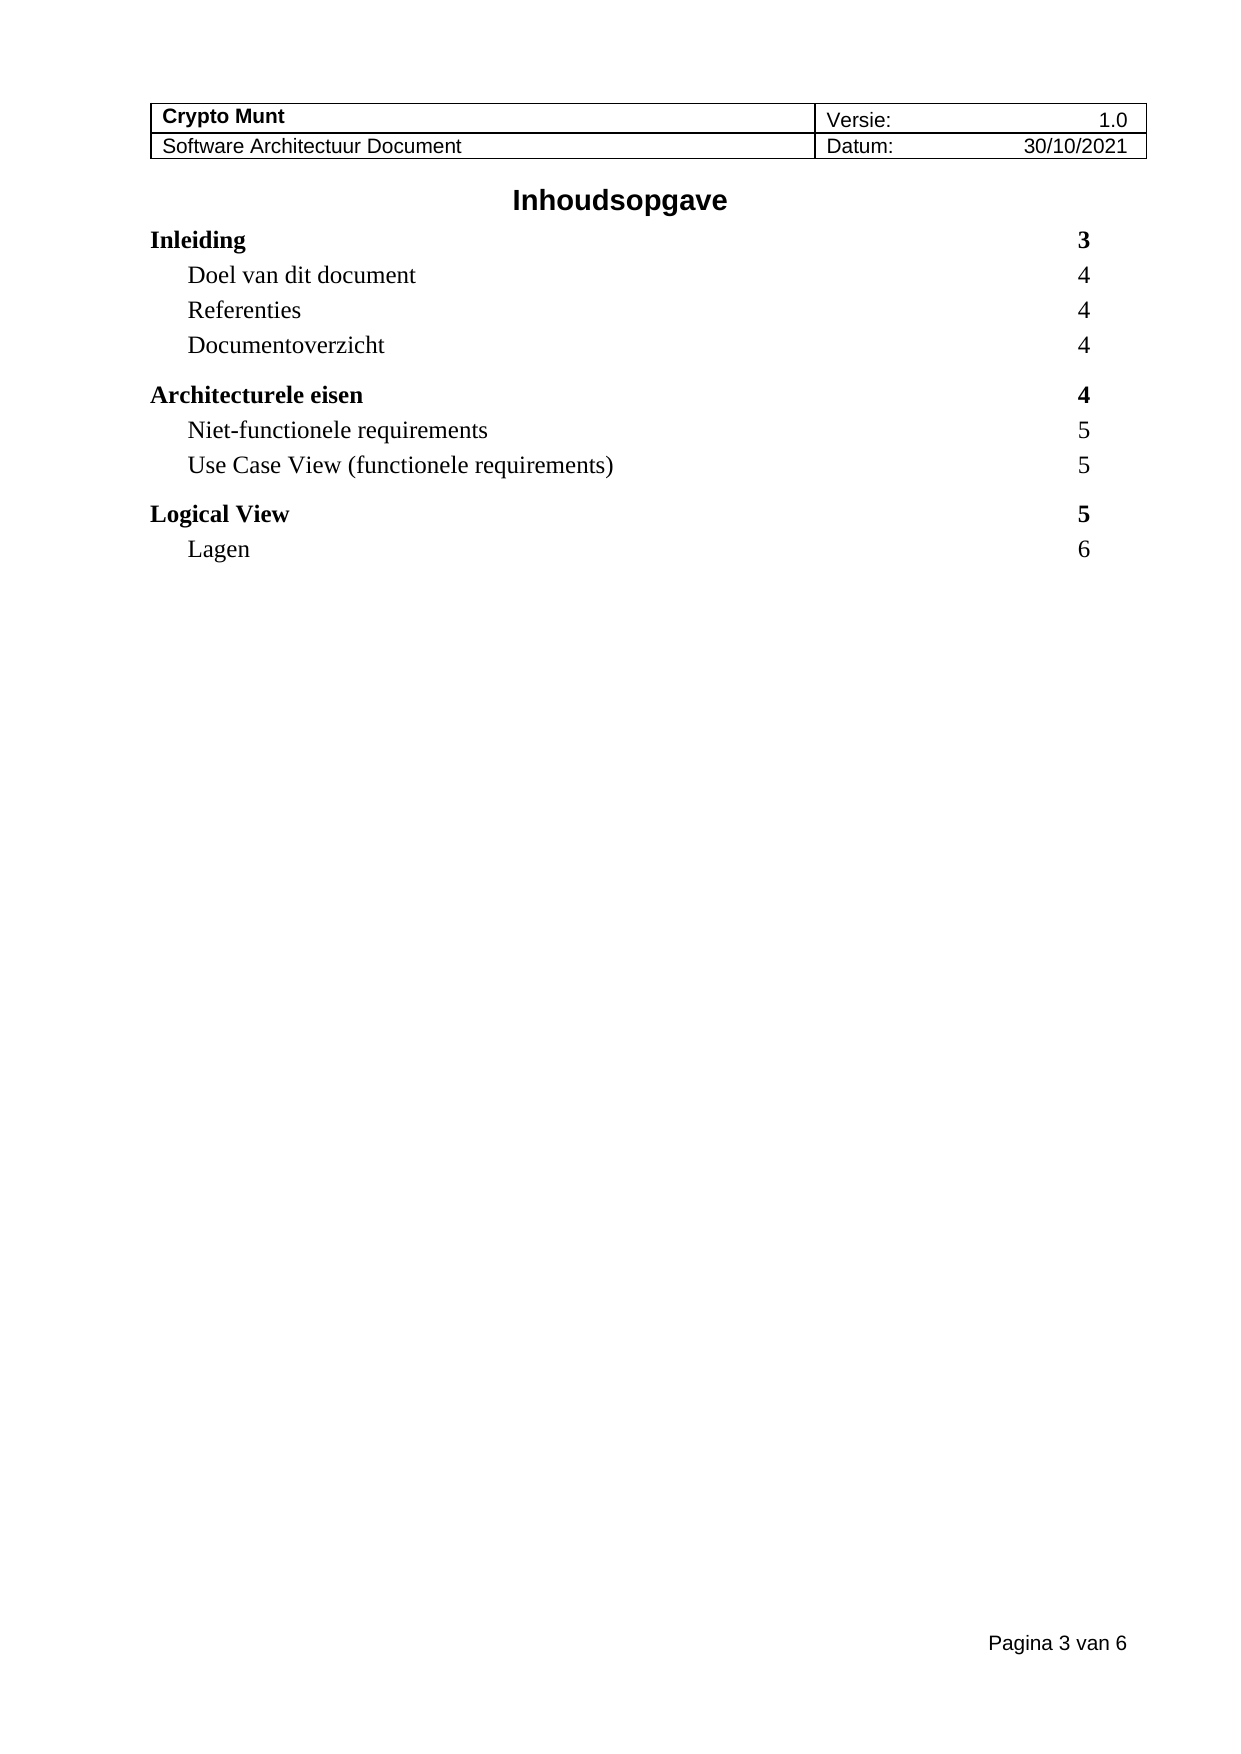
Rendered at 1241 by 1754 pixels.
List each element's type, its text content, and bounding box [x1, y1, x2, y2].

title Inhoudsopgave [150, 183, 1090, 217]
